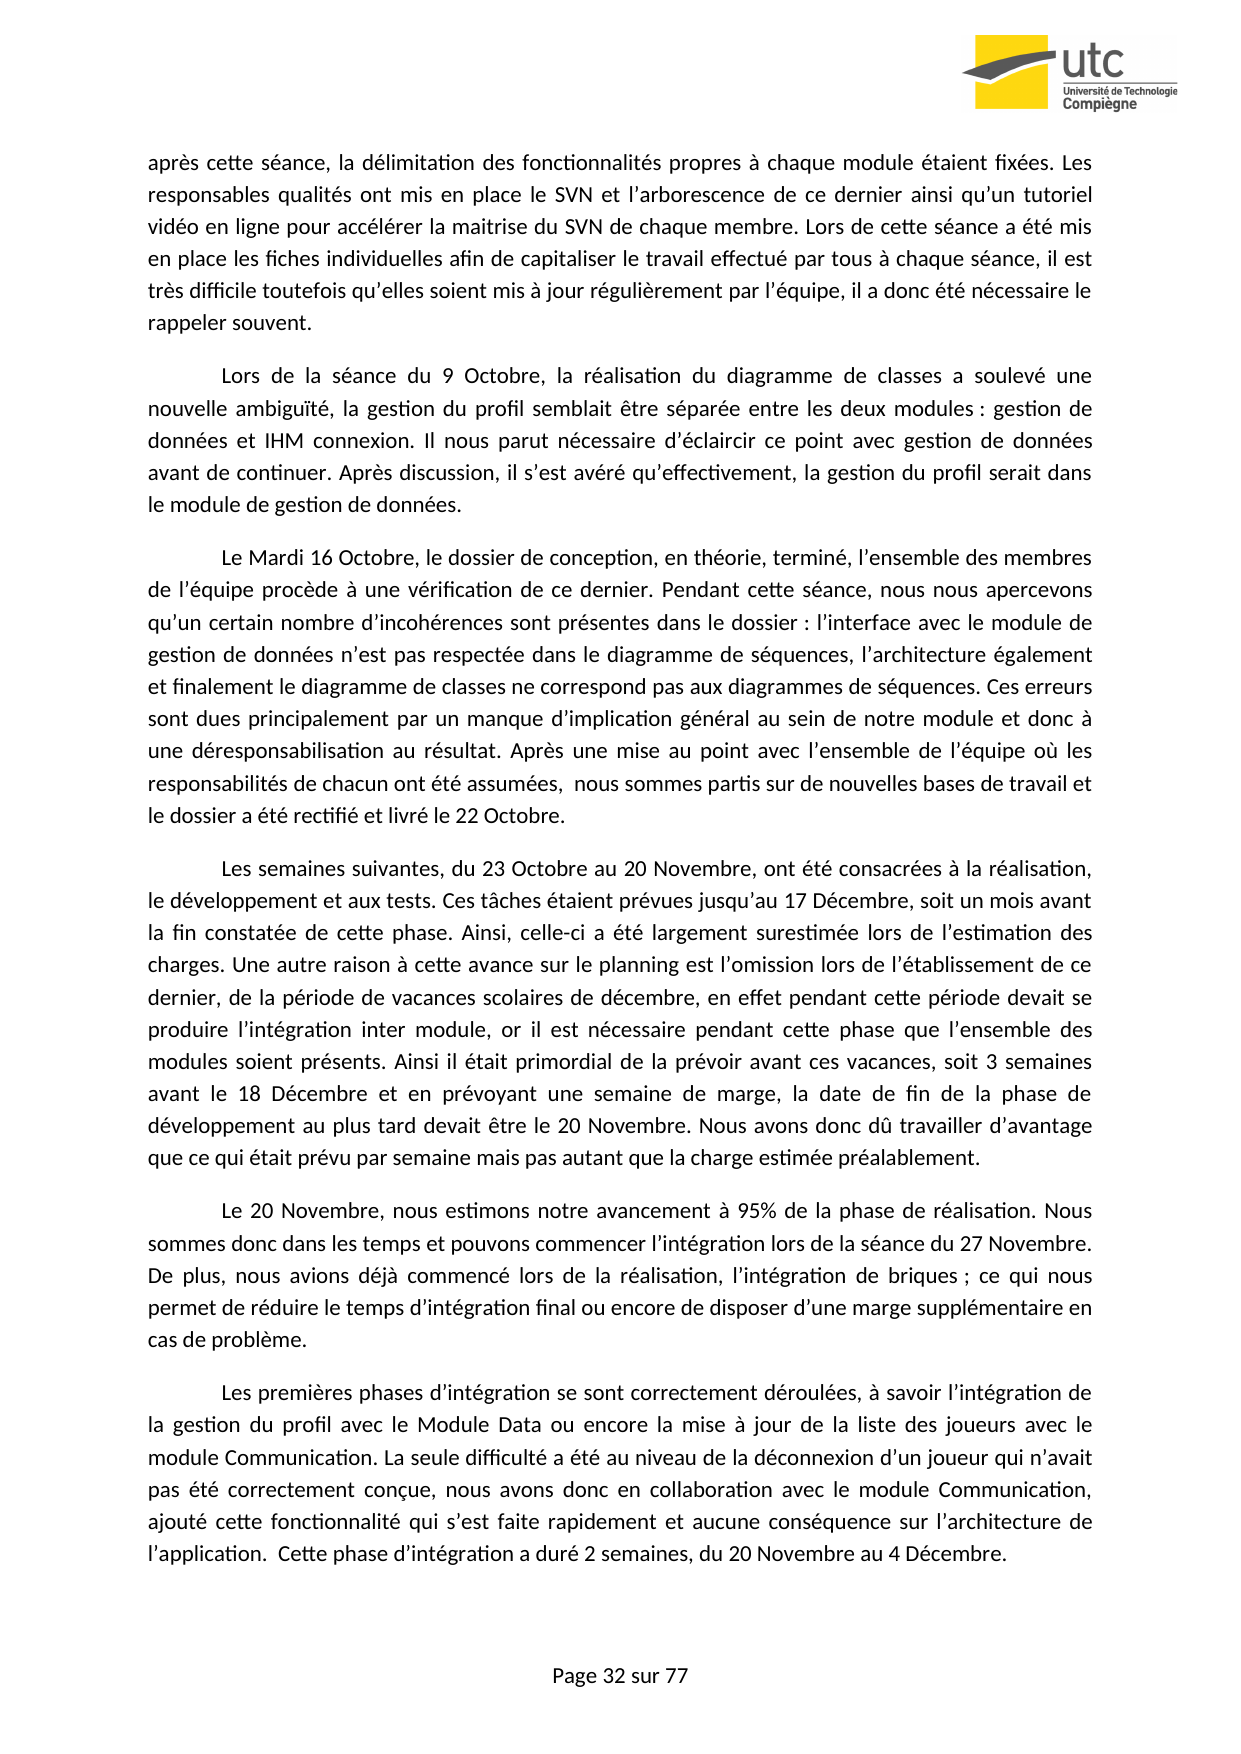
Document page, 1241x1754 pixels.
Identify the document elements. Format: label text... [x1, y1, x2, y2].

picture [961, 35, 1178, 113]
text Les semaines suivantes, du 23 Octobre au 20 Novembre, ont été consacrées à la réalisation, le développement et aux tests. Ces tâches étaient prévues jusqu’au 17 Décembre, soit un mois avant la fin constatée de cette phase. Ainsi, celle-ci a été largement surestimée lors de l’estimation des charges. Une autre raison à cette avance sur le planning est l’omission lors de l’établissement de ce dernier, de la période de vacances scolaires de décembre, en effet pendant cette période devait se produire l’intégration inter module, or il est nécessaire pendant cette phase que l’ensemble des modules soient présents. Ainsi il était primordial de la prévoir avant ces vacances, soit 3 semaines avant le 18 Décembre et en prévoyant une semaine de marge, la date de fin de la phase de développement au plus tard devait être le 20 Novembre. Nous avons donc dû travailler d’avantage que ce qui était prévu par semaine mais pas autant que la charge estimée préalablement. [148, 854, 1093, 1172]
text Lors de la séance du 9 Octobre, la réalisation du diagramme de classes a soulevé une nouvelle ambiguïté, la gestion du profil semblait être séparée entre les deux modules : gestion de données et IHM connexion. Il nous parut nécessaire d’éclaircir ce point avec gestion de données avant de continuer. Après discussion, il s’est avéré qu’effectivement, la gestion du profil serait dans le module de gestion de données. [148, 362, 1093, 518]
text Le 20 Novembre, nous estimons notre avancement à 95% de la phase de réalisation. Nous sommes donc dans les temps et pouvons commencer l’intégration lors de la séance du 27 Novembre. De plus, nous avions déjà commencé lors de la réalisation, l’intégration de briques ; ce qui nous permet de réduire le temps d’intégration final ou encore de disposer d’une marge supplémentaire en cas de problème. [148, 1197, 1093, 1353]
text Le Mardi 16 Octobre, le dossier de conception, en théorie, terminé, l’ensemble des membres de l’équipe procède à une vérification de ce dernier. Pendant cette séance, nous nous apercevons qu’un certain nombre d’incohérences sont présentes dans le dossier : l’interface avec le module de gestion de données n’est pas respectée dans le diagramme de séquences, l’architecture également et finalement le diagramme de classes ne correspond pas aux diagrammes de séquences. Ces erreurs sont dues principalement par un manque d’implication général au sein de notre module et donc à une déresponsabilisation au résultat. Après une mise au point avec l’ensemble de l’équipe où les responsabilités de chacun ont été assumées, nous sommes partis sur de nouvelles bases de travail et le dossier a été rectifié et livré le 22 Octobre. [148, 543, 1093, 829]
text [148, 148, 1093, 337]
text Les premières phases d’intégration se sont correctement déroulées, à savoir l’intégration de la gestion du profil avec le Module Data ou encore la mise à jour de la liste des joueurs avec le module Communication. La seule difficulté a été au niveau de la déconnexion d’un joueur qui n’avait pas été correctement conçue, nous avons donc en collaboration avec le module Communication, ajouté cette fonctionnalité qui s’est faite rapidement et aucune conséquence sur l’architecture de l’application. Cette phase d’intégration a duré 2 semaines, du 20 Novembre au 4 Décembre. [148, 1378, 1093, 1567]
